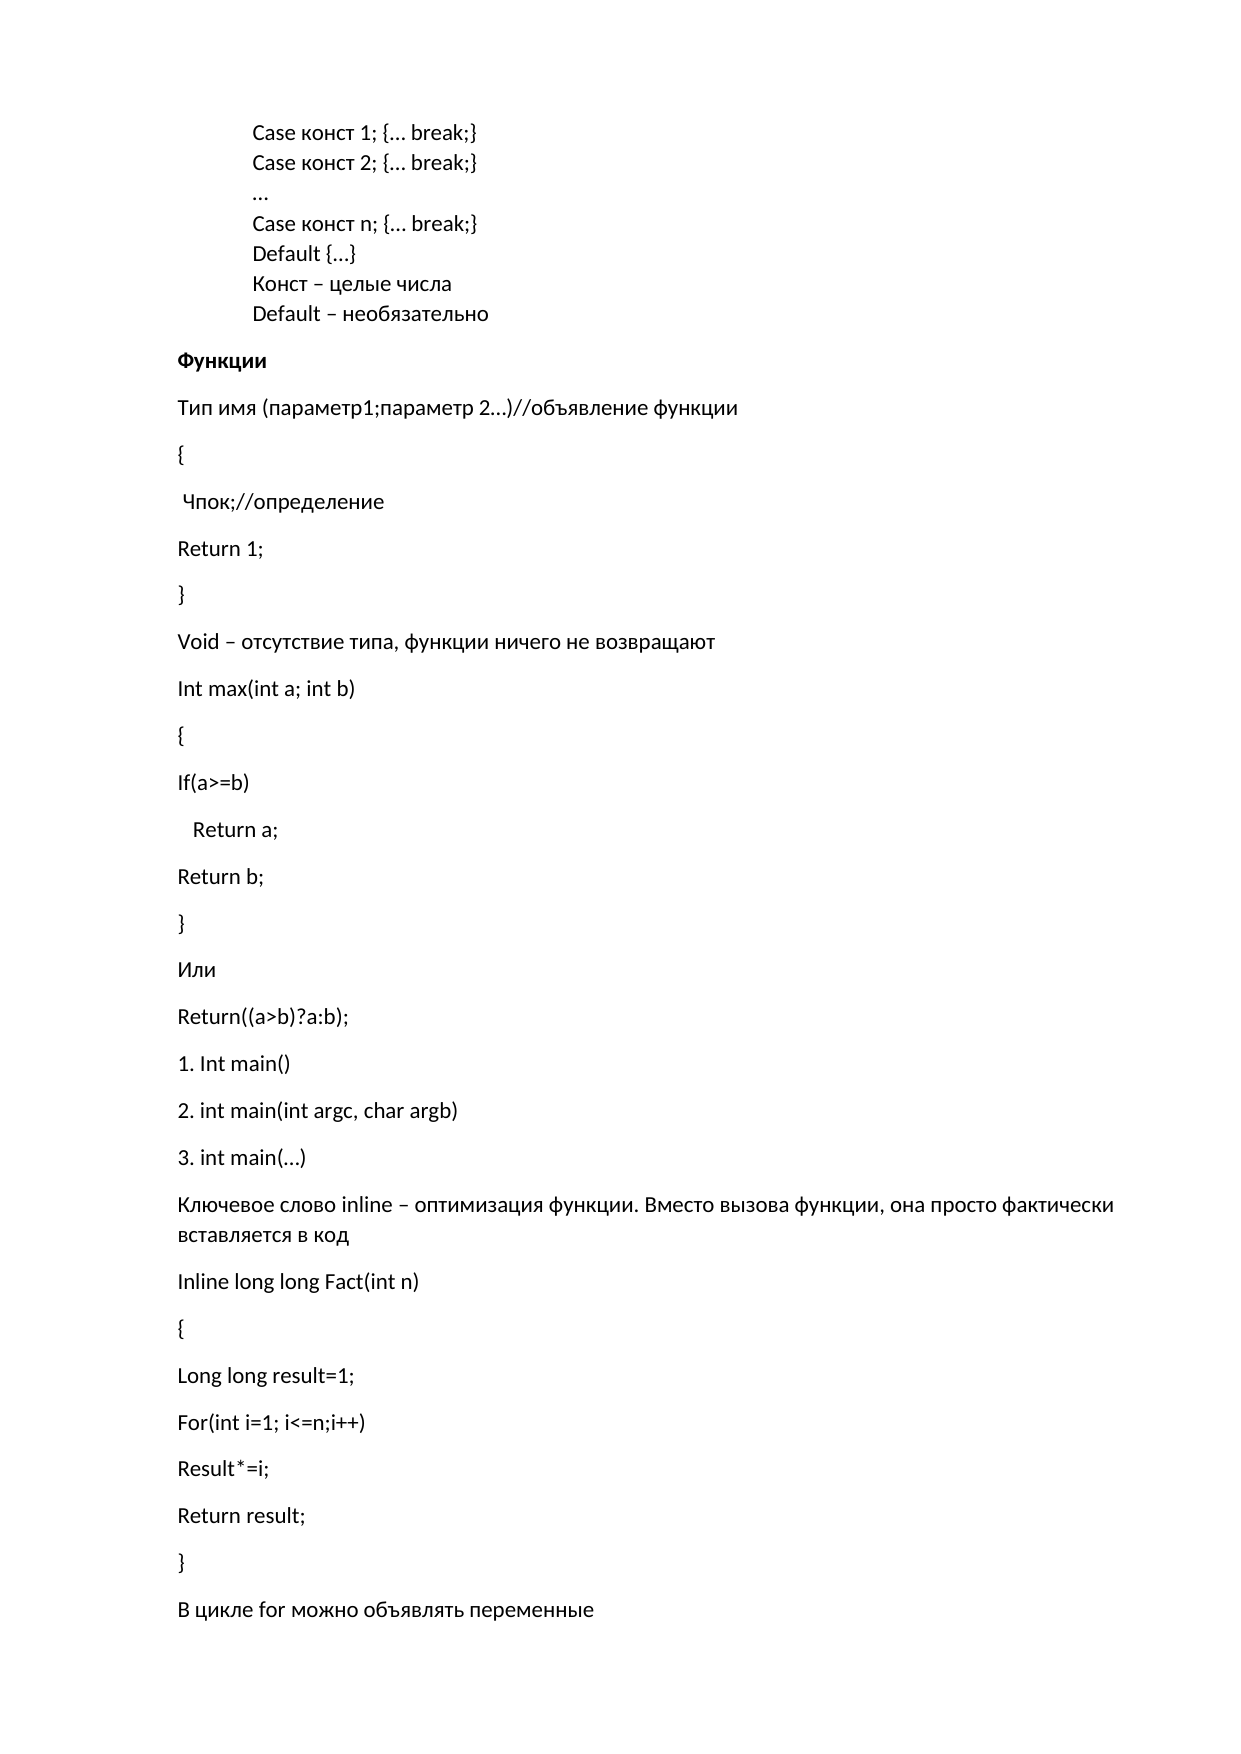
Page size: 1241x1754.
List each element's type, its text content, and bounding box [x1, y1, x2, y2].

text Функции [177, 346, 1152, 374]
text 3. int main(…) [177, 1143, 1152, 1171]
list Case конст 2; {… break;} [252, 148, 1152, 176]
text } [177, 1548, 1152, 1576]
text Ключевое слово inline – оптимизация функции. Вместо вызова функции, она просто фактически вставляется в код [177, 1190, 1152, 1248]
text Return a; [177, 815, 1152, 843]
text Тип имя (параметр1;параметр 2…)//объявление функции [177, 393, 1152, 421]
text { [177, 1314, 1152, 1342]
text { [177, 721, 1152, 749]
text Int max(int a; int b) [177, 674, 1152, 702]
text Return result; [177, 1501, 1152, 1529]
text { [177, 440, 1152, 468]
text 2. int main(int argc, char argb) [177, 1096, 1152, 1124]
text Void – отсутствие типа, функции ничего не возвращают [177, 627, 1152, 656]
list Case конст n; {… break;} [252, 209, 1152, 237]
text } [177, 581, 1152, 609]
text } [177, 909, 1152, 937]
text If(a>=b) [177, 768, 1152, 796]
list Default {…} [252, 239, 1152, 267]
text Return b; [177, 862, 1152, 890]
list … [252, 178, 1152, 207]
list Конст – целые числа [252, 269, 1152, 297]
list Case конст 1; {… break;} [252, 118, 1152, 146]
text В цикле for можно объявлять переменные [177, 1595, 1152, 1623]
text For(int i=1; i<=n;i++) [177, 1408, 1152, 1436]
text Result*=i; [177, 1454, 1152, 1483]
text Inline long long Fact(int n) [177, 1267, 1152, 1295]
text Чпок;//определение [177, 487, 1152, 515]
text Return 1; [177, 534, 1152, 562]
text Long long result=1; [177, 1361, 1152, 1389]
text Или [177, 956, 1152, 984]
list Default – необязательно [252, 299, 1152, 327]
text Return((a>b)?a:b); [177, 1002, 1152, 1031]
text 1. Int main() [177, 1049, 1152, 1077]
